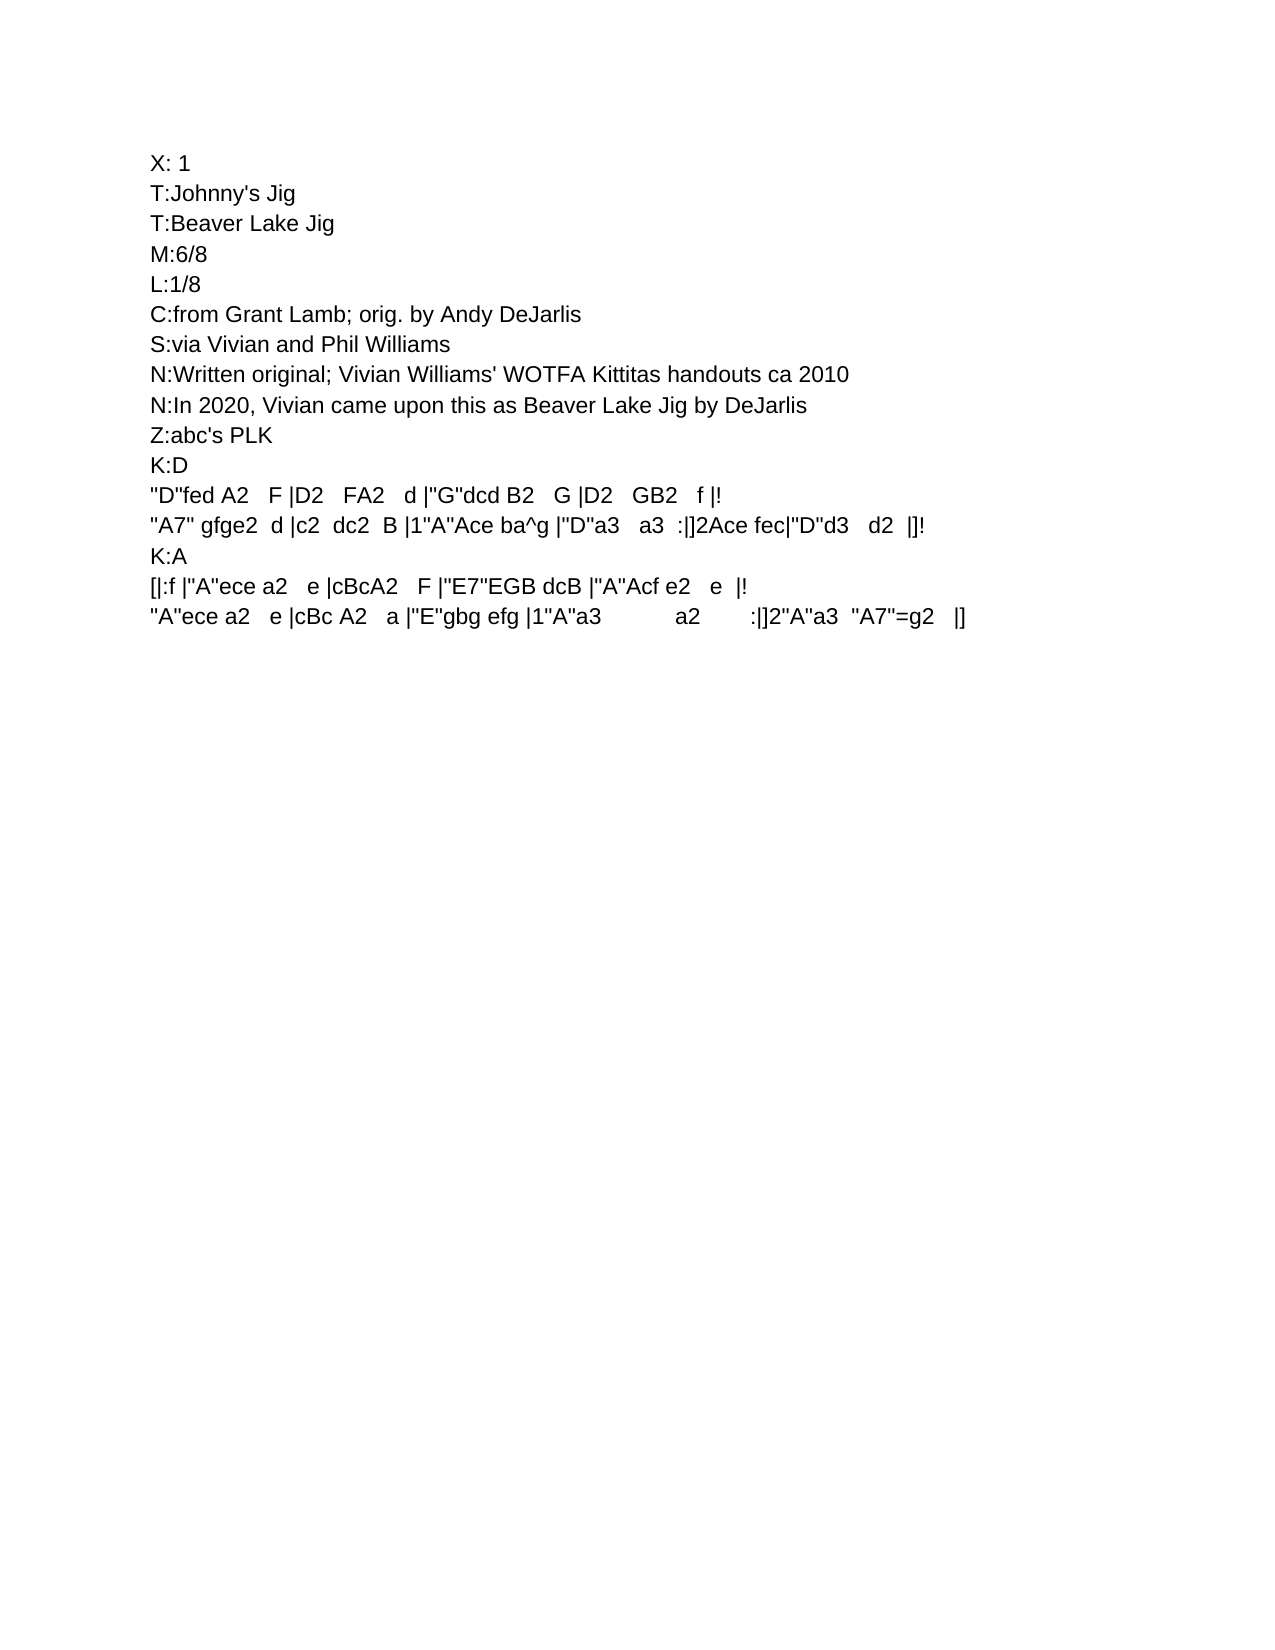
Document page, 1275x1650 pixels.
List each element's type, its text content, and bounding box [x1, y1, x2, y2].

text X: 1 [150, 150, 1125, 176]
text "A"ece a2 e |cBc A2 a |"E"gbg efg |1"A"a3 a2 :|]2"A"a3 "A7"=g2 |] [150, 603, 1125, 629]
text K:D [150, 452, 1125, 478]
text N:In 2020, Vivian came upon this as Beaver Lake Jig by DeJarlis [150, 392, 1125, 418]
text L:1/8 [150, 271, 1125, 297]
text C:from Grant Lamb; orig. by Andy DeJarlis [150, 301, 1125, 327]
text N:Written original; Vivian Williams' WOTFA Kittitas handouts ca 2010 [150, 361, 1125, 388]
text "A7" gfge2 d |c2 dc2 B |1"A"Ace ba^g |"D"a3 a3 :|]2Ace fec|"D"d3 d2 |]! [150, 512, 1125, 539]
text M:6/8 [150, 241, 1125, 267]
text "D"fed A2 F |D2 FA2 d |"G"dcd B2 G |D2 GB2 f |! [150, 482, 1125, 509]
text T:Beaver Lake Jig [150, 210, 1125, 237]
text Z:abc's PLK [150, 422, 1125, 448]
text T:Johnny's Jig [150, 180, 1125, 207]
text [|:f |"A"ece a2 e |cBcA2 F |"E7"EGB dcB |"A"Acf e2 e |! [150, 573, 1125, 599]
text K:A [150, 543, 1125, 569]
text S:via Vivian and Phil Williams [150, 331, 1125, 358]
